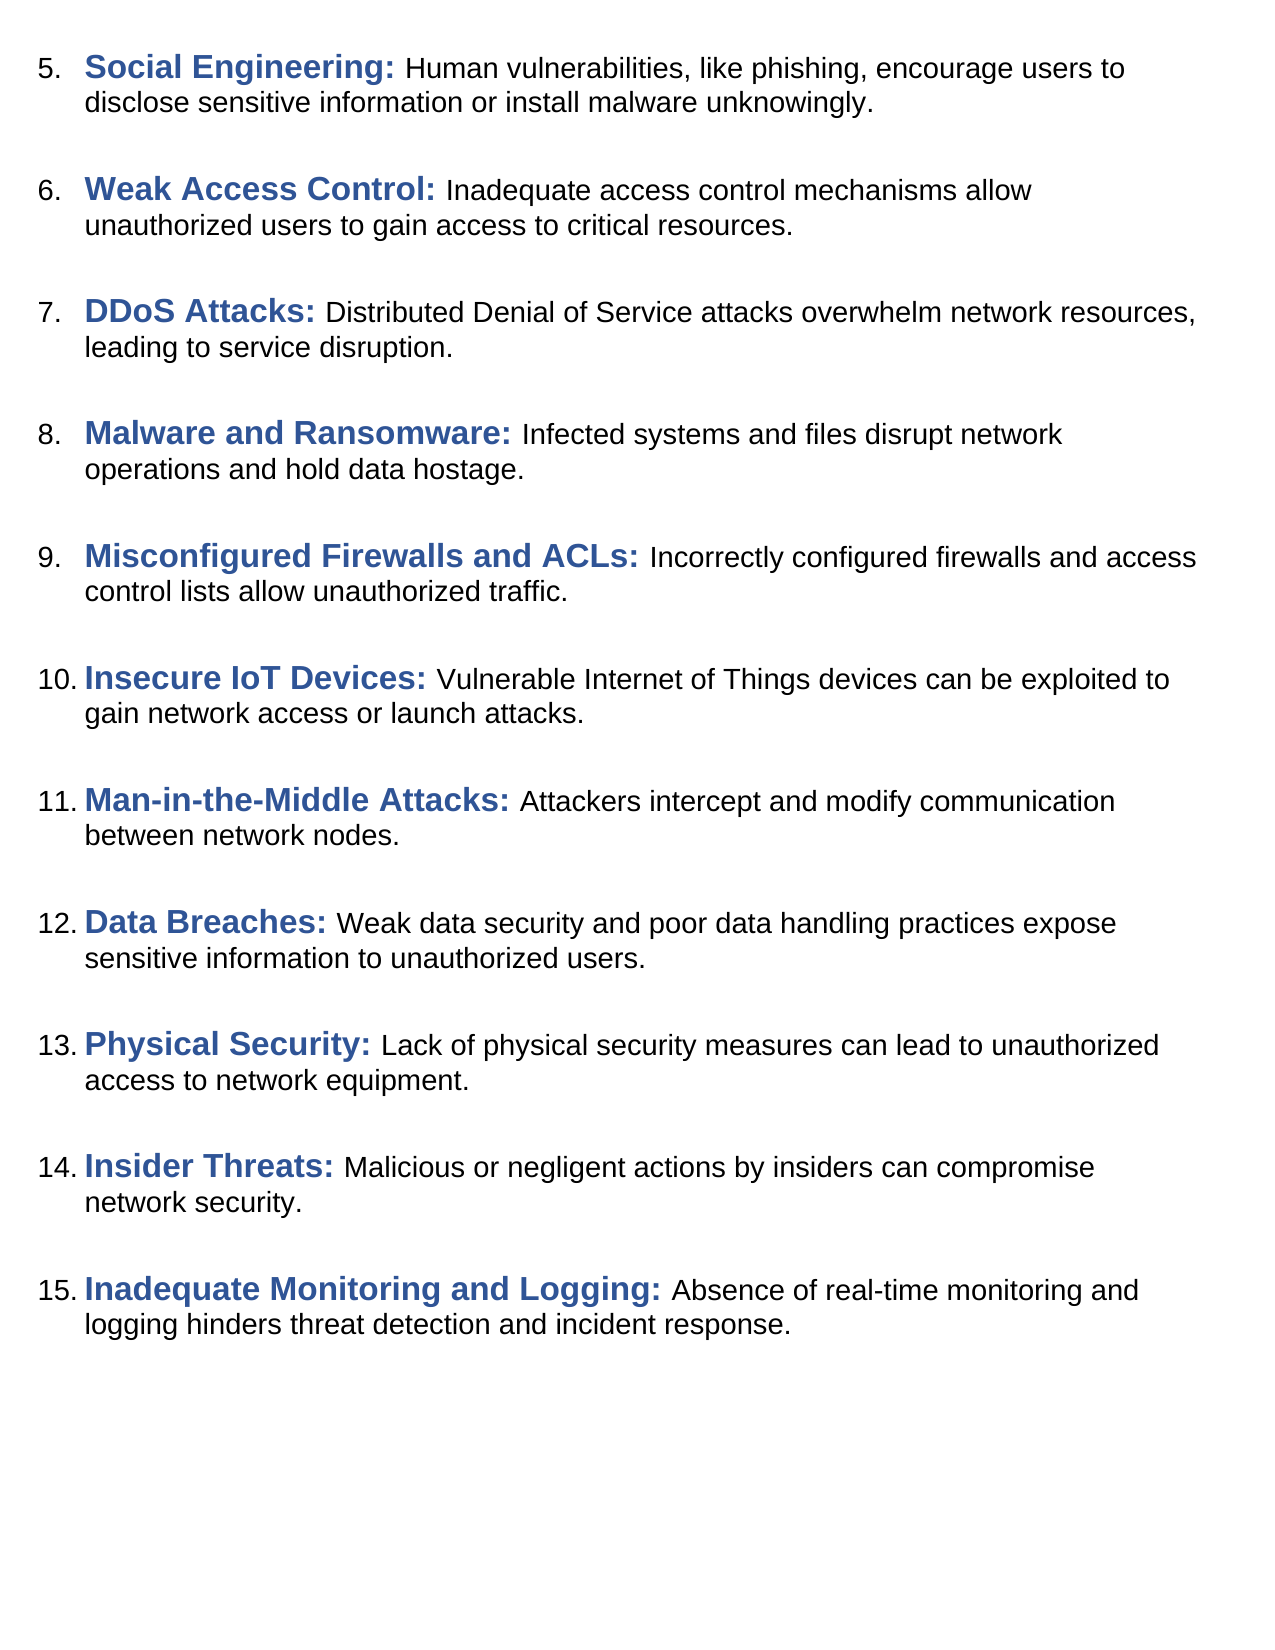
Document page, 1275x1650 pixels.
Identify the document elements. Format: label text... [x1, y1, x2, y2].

list Physical Security: Lack of physical security measures can lead to unauthorized access to network equipment. [37, 1024, 1200, 1096]
list Inadequate Monitoring and Logging: Absence of real-time monitoring and logging hinders threat detection and incident response. [37, 1269, 1200, 1341]
list Insider Threats: Malicious or negligent actions by insiders can compromise network security. [37, 1147, 1200, 1218]
list Social Engineering: Human vulnerabilities, like phishing, encourage users to disclose sensitive information or install malware unknowingly. [37, 47, 1200, 119]
list Malware and Ransomware: Infected systems and files disrupt network operations and hold data hostage. [37, 413, 1200, 485]
list Man-in-the-Middle Attacks: Attackers intercept and modify communication between network nodes. [37, 780, 1200, 852]
list Insecure IoT Devices: Vulnerable Internet of Things devices can be exploited to gain network access or launch attacks. [37, 658, 1200, 730]
list Misconfigured Firewalls and ACLs: Incorrectly configured firewalls and access control lists allow unauthorized traffic. [37, 536, 1200, 608]
list Data Breaches: Weak data security and poor data handling practices expose sensitive information to unauthorized users. [37, 902, 1200, 974]
list DDoS Attacks: Distributed Denial of Service attacks overwhelm network resources, leading to service disruption. [37, 291, 1200, 363]
list Weak Access Control: Inadequate access control mechanisms allow unauthorized users to gain access to critical resources. [37, 169, 1200, 241]
